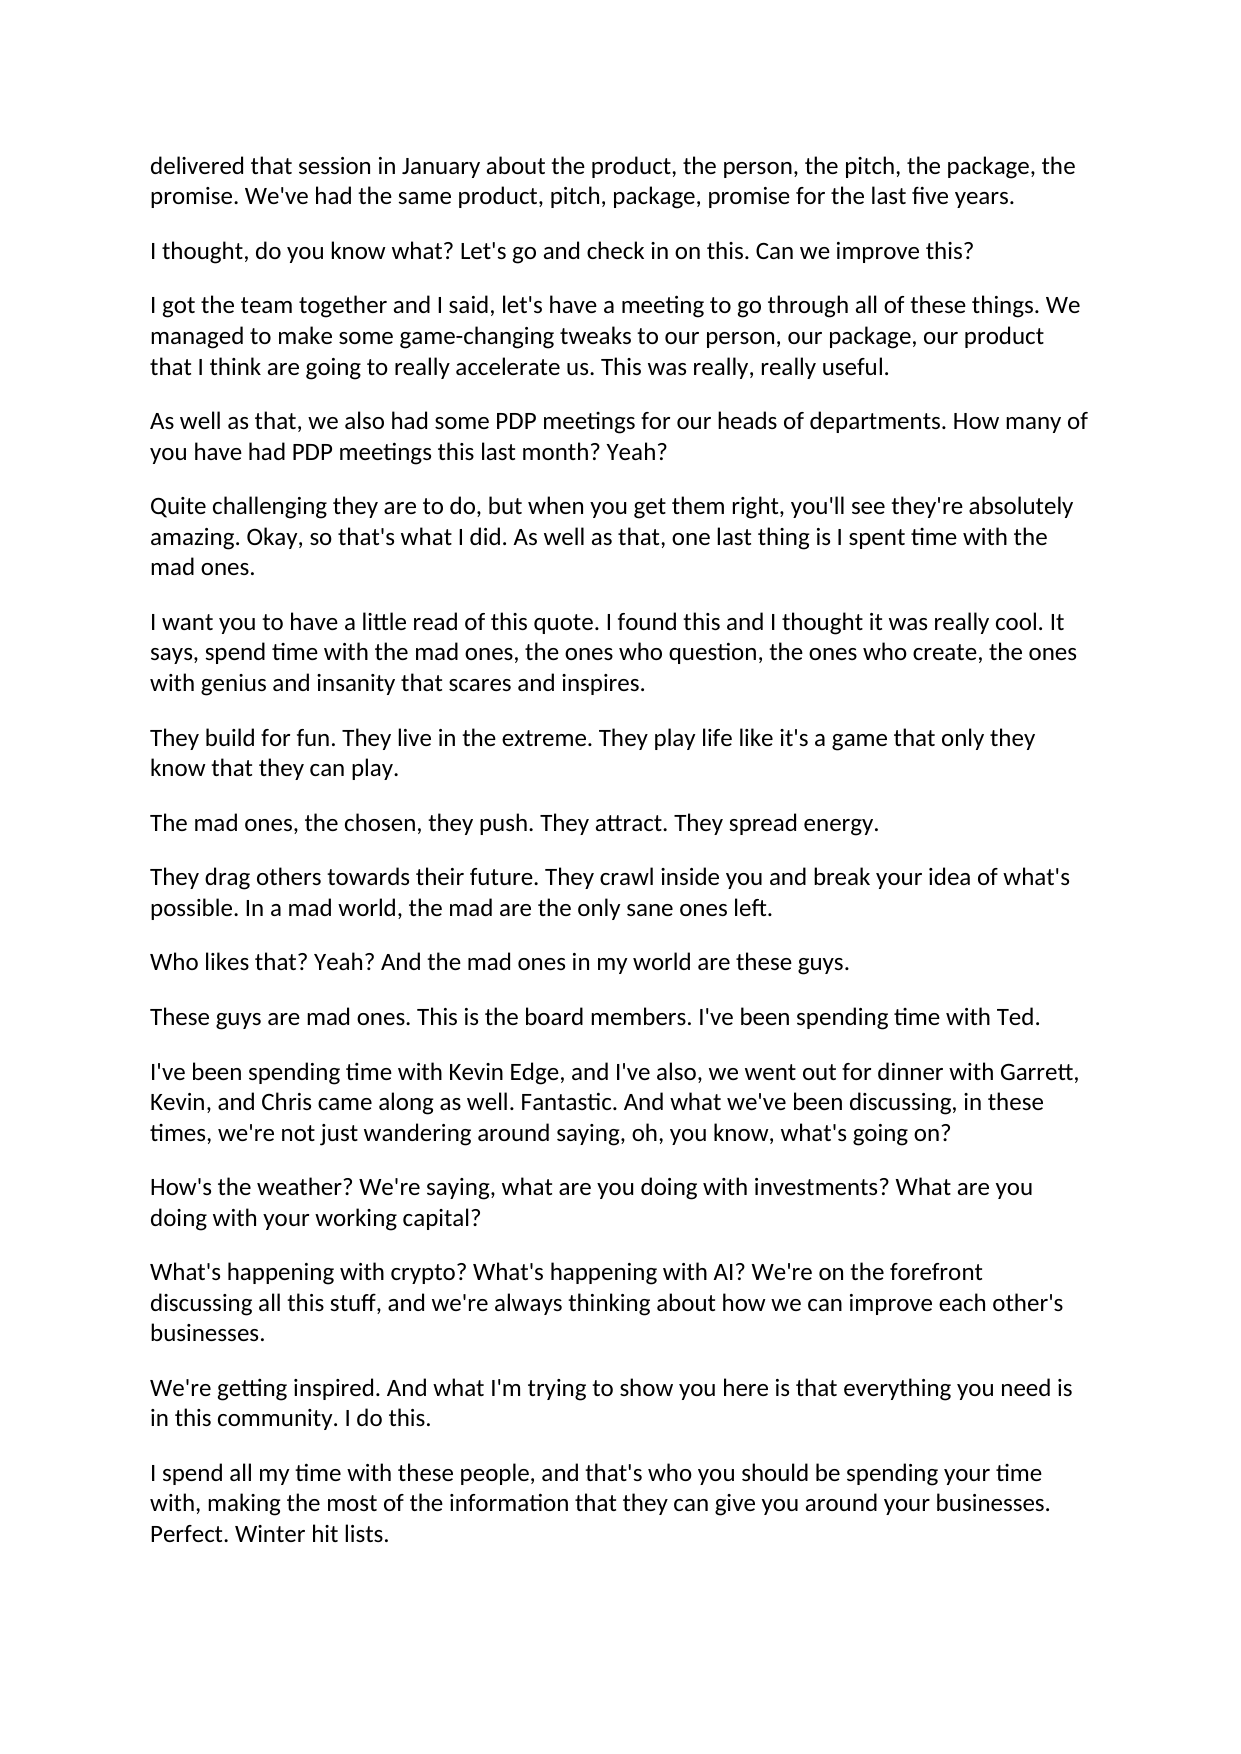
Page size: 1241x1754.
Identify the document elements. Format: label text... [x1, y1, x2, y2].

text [150, 150, 1090, 211]
text I got the team together and I said, let's have a meeting to go through all of these things. We managed to make some game-changing tweaks to our person, our package, our product that I think are going to really accelerate us. This was really, really useful. [150, 290, 1090, 381]
text The mad ones, the chosen, they push. They attract. They spread energy. [150, 807, 1090, 837]
text What's happening with crypto? What's happening with AI? We're on the forefront discussing all this stuff, and we're always thinking about how we can improve each other's businesses. [150, 1256, 1090, 1348]
text We're getting inspired. And what I'm trying to show you here is that everything you need is in this community. I do this. [150, 1372, 1090, 1433]
text Who likes that? Yeah? And the mad ones in my world are these guys. [150, 946, 1090, 977]
text They drag others towards their future. They crawl inside you and break your idea of what's possible. In a mad world, the mad are the only sane ones left. [150, 861, 1090, 922]
text I want you to have a little read of this quote. I found this and I thought it was really cool. It says, spend time with the mad ones, the ones who question, the ones who create, the ones with genius and insanity that scares and inspires. [150, 606, 1090, 698]
text I've been spending time with Kevin Edge, and I've also, we went out for dinner with Garrett, Kevin, and Chris came along as well. Fantastic. And what we've been discussing, in these times, we're not just wandering around saying, oh, you know, what's going on? [150, 1056, 1090, 1147]
text I spend all my time with these people, and that's who you should be spending your time with, making the most of the information that they can give you around your businesses. Perfect. Winter hit lists. [150, 1457, 1090, 1549]
text How's the weather? We're saying, what are you doing with investments? What are you doing with your working capital? [150, 1171, 1090, 1232]
text I thought, do you know what? Let's go and check in on this. Can we improve this? [150, 235, 1090, 266]
text They build for fun. They live in the extreme. They play life like it's a game that only they know that they can play. [150, 722, 1090, 783]
text Quite challenging they are to do, but when you get them right, you'll see they're absolutely amazing. Okay, so that's what I did. As well as that, one last thing is I spent time with the mad ones. [150, 490, 1090, 582]
text As well as that, we also had some PDP meetings for our heads of departments. How many of you have had PDP meetings this last month? Yeah? [150, 405, 1090, 466]
text These guys are mad ones. This is the board members. I've been spending time with Ted. [150, 1001, 1090, 1032]
